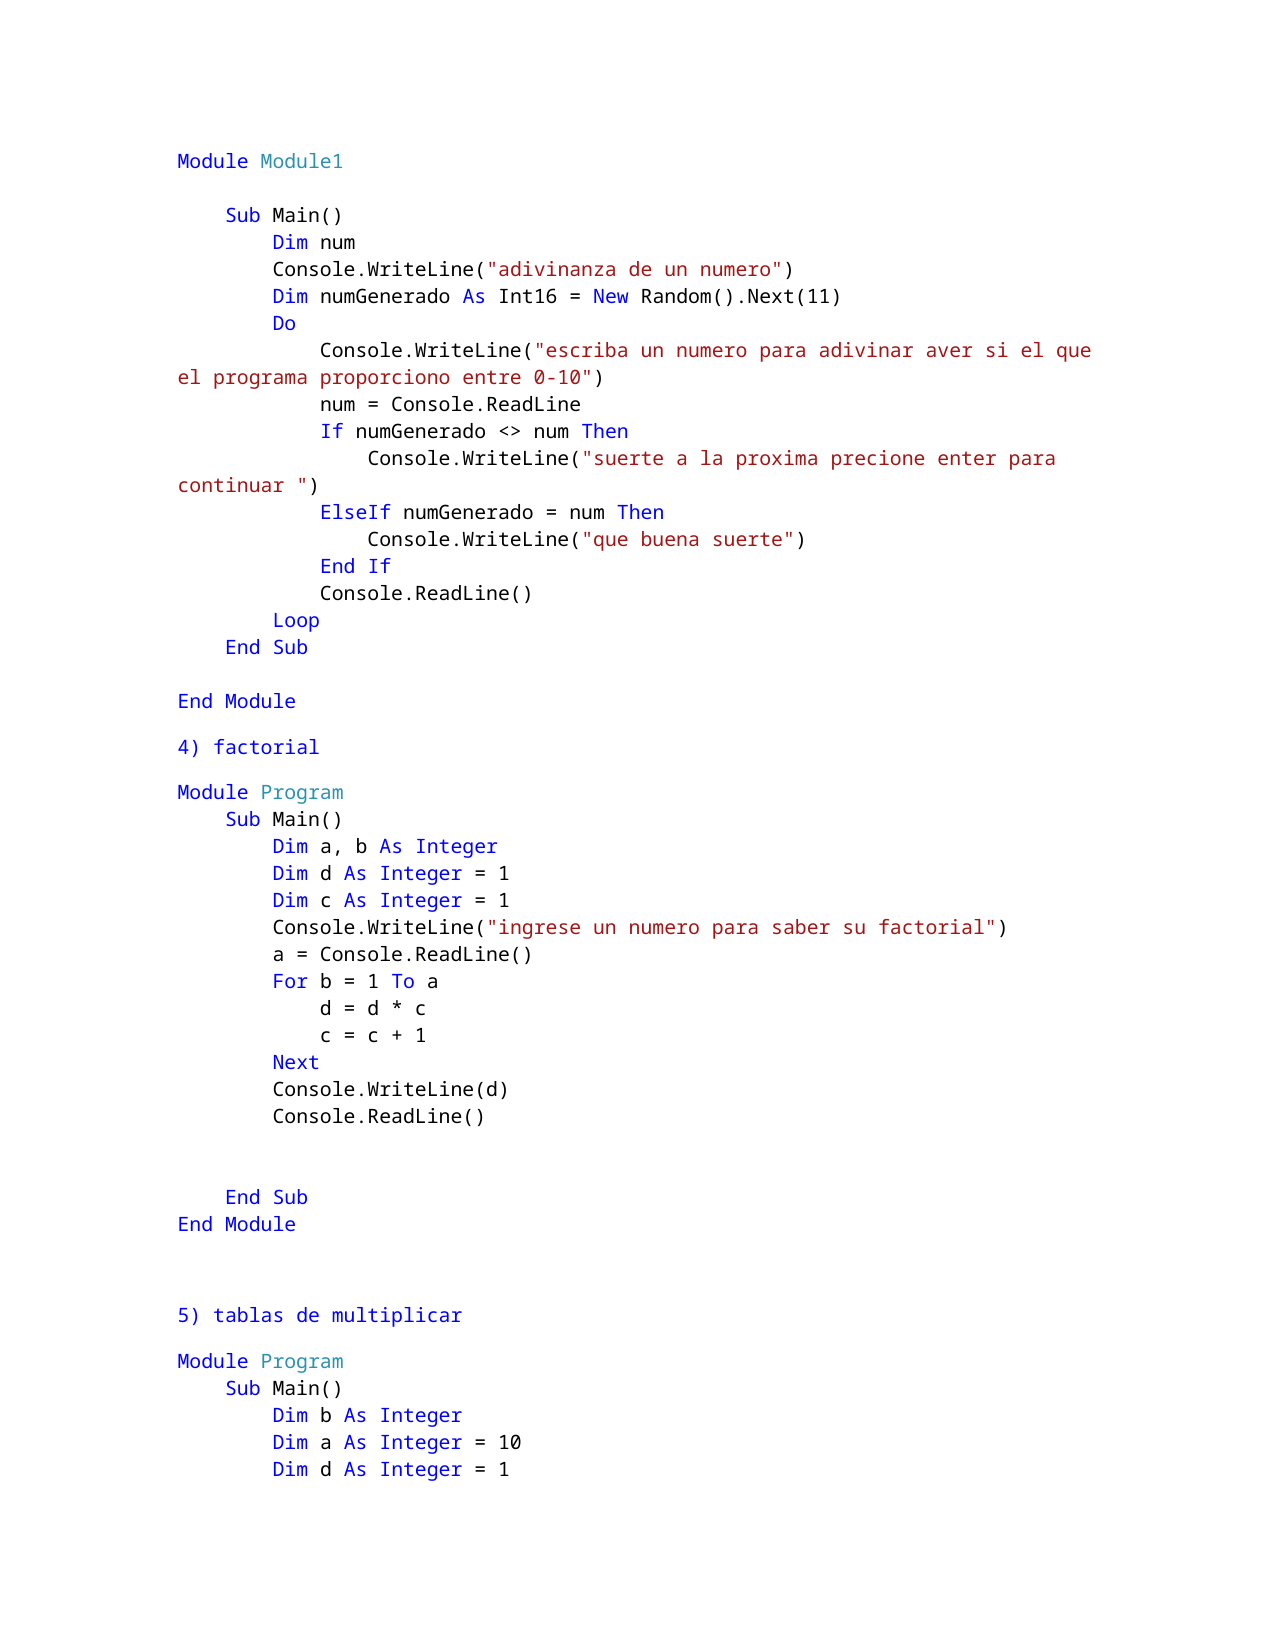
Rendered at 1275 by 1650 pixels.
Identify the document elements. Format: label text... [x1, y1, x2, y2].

text End Sub [177, 1183, 1098, 1210]
text Dim d As Integer = 1 [177, 1455, 1098, 1482]
text Console.WriteLine(d) [177, 1075, 1098, 1102]
text Sub Main() [177, 806, 1098, 833]
text For b = 1 To a [177, 967, 1098, 994]
text Dim d As Integer = 1 [177, 859, 1098, 887]
text Sub Main() [177, 202, 1098, 228]
text End Module [177, 687, 1098, 714]
text Next [177, 1048, 1098, 1075]
text Module Module1 [177, 148, 1098, 174]
text Module Program [177, 779, 1098, 806]
text Do [177, 309, 1098, 336]
text Dim numGenerado As Int16 = New Random().Next(11) [177, 282, 1098, 309]
text 5) tablas de multiplicar [177, 1302, 1098, 1329]
text Console.WriteLine("suerte a la proxima precione enter para continuar ") [177, 444, 1098, 498]
text Dim b As Integer [177, 1401, 1098, 1428]
text If numGenerado <> num Then [177, 417, 1098, 444]
text Console.WriteLine("adivinanza de un numero") [177, 256, 1098, 282]
text Module Program [177, 1347, 1098, 1374]
text c = c + 1 [177, 1021, 1098, 1048]
text Dim a, b As Integer [177, 833, 1098, 859]
text End Sub [177, 633, 1098, 660]
text Dim c As Integer = 1 [177, 887, 1098, 913]
text Console.ReadLine() [177, 579, 1098, 606]
text Dim num [177, 228, 1098, 256]
text 4) factorial [177, 733, 1098, 760]
text Console.WriteLine("escriba un numero para adivinar aver si el que el programa proporciono entre 0-10") [177, 336, 1098, 390]
text Console.WriteLine("que buena suerte") [177, 525, 1098, 552]
text End If [177, 552, 1098, 579]
text a = Console.ReadLine() [177, 941, 1098, 967]
text End Module [177, 1210, 1098, 1237]
text Loop [177, 606, 1098, 633]
text Sub Main() [177, 1374, 1098, 1401]
text Console.ReadLine() [177, 1102, 1098, 1129]
text Dim a As Integer = 10 [177, 1428, 1098, 1455]
text ElseIf numGenerado = num Then [177, 498, 1098, 525]
text Console.WriteLine("ingrese un numero para saber su factorial") [177, 913, 1098, 941]
text num = Console.ReadLine [177, 390, 1098, 417]
text d = d * c [177, 994, 1098, 1021]
